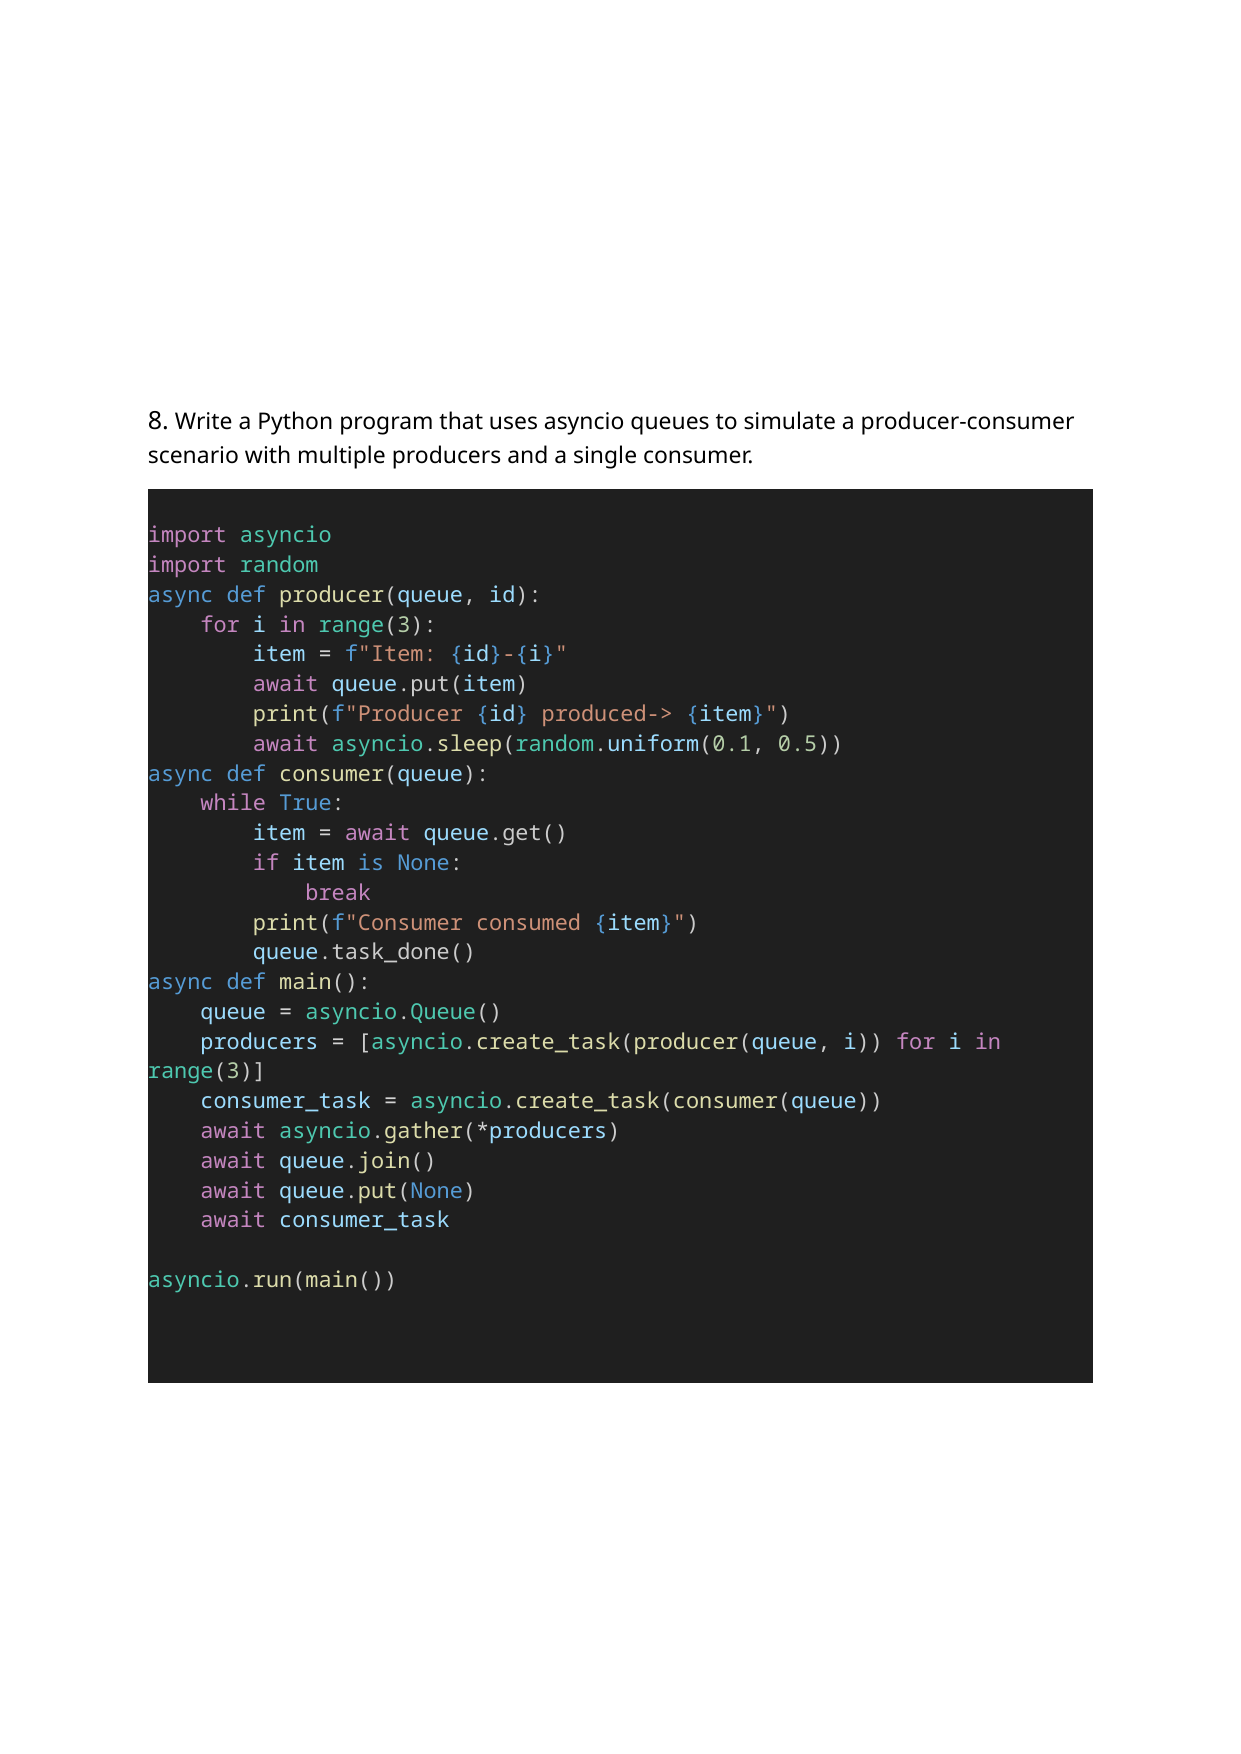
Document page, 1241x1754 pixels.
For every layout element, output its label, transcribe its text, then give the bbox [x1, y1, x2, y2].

text print(f"Producer {id} produced-> {item}") [148, 698, 1093, 728]
text queue = asyncio.Queue() [148, 996, 1093, 1026]
text consumer_task = asyncio.create_task(consumer(queue)) [148, 1085, 1093, 1115]
text await asyncio.sleep(random.uniform(0.1, 0.5)) [148, 728, 1093, 757]
text if item is None: [148, 847, 1093, 877]
text for i in range(3): [148, 608, 1093, 638]
text while True: [148, 787, 1093, 817]
text await queue.join() [148, 1145, 1093, 1174]
text await queue.put(None) [148, 1174, 1093, 1204]
text producers = [asyncio.create_task(producer(queue, i)) for i in range(3)] [148, 1026, 1093, 1085]
text import random [148, 549, 1093, 579]
text item = f"Item: {id}-{i}" [148, 638, 1093, 668]
text break [148, 877, 1093, 906]
text asyncio.run(main()) [148, 1264, 1093, 1294]
text async def consumer(queue): [148, 757, 1093, 787]
text 8. Write a Python program that uses asyncio queues to simulate a producer-consumer scenario with multiple producers and a single consumer. [148, 402, 1093, 470]
text async def producer(queue, id): [148, 579, 1093, 608]
text await queue.put(item) [148, 668, 1093, 698]
text item = await queue.get() [148, 817, 1093, 847]
text print(f"Consumer consumed {item}") [148, 906, 1093, 936]
text await asyncio.gather(*producers) [148, 1115, 1093, 1145]
text await consumer_task [148, 1204, 1093, 1234]
text async def main(): [148, 966, 1093, 996]
text import asyncio [148, 519, 1093, 549]
text queue.task_done() [148, 936, 1093, 966]
